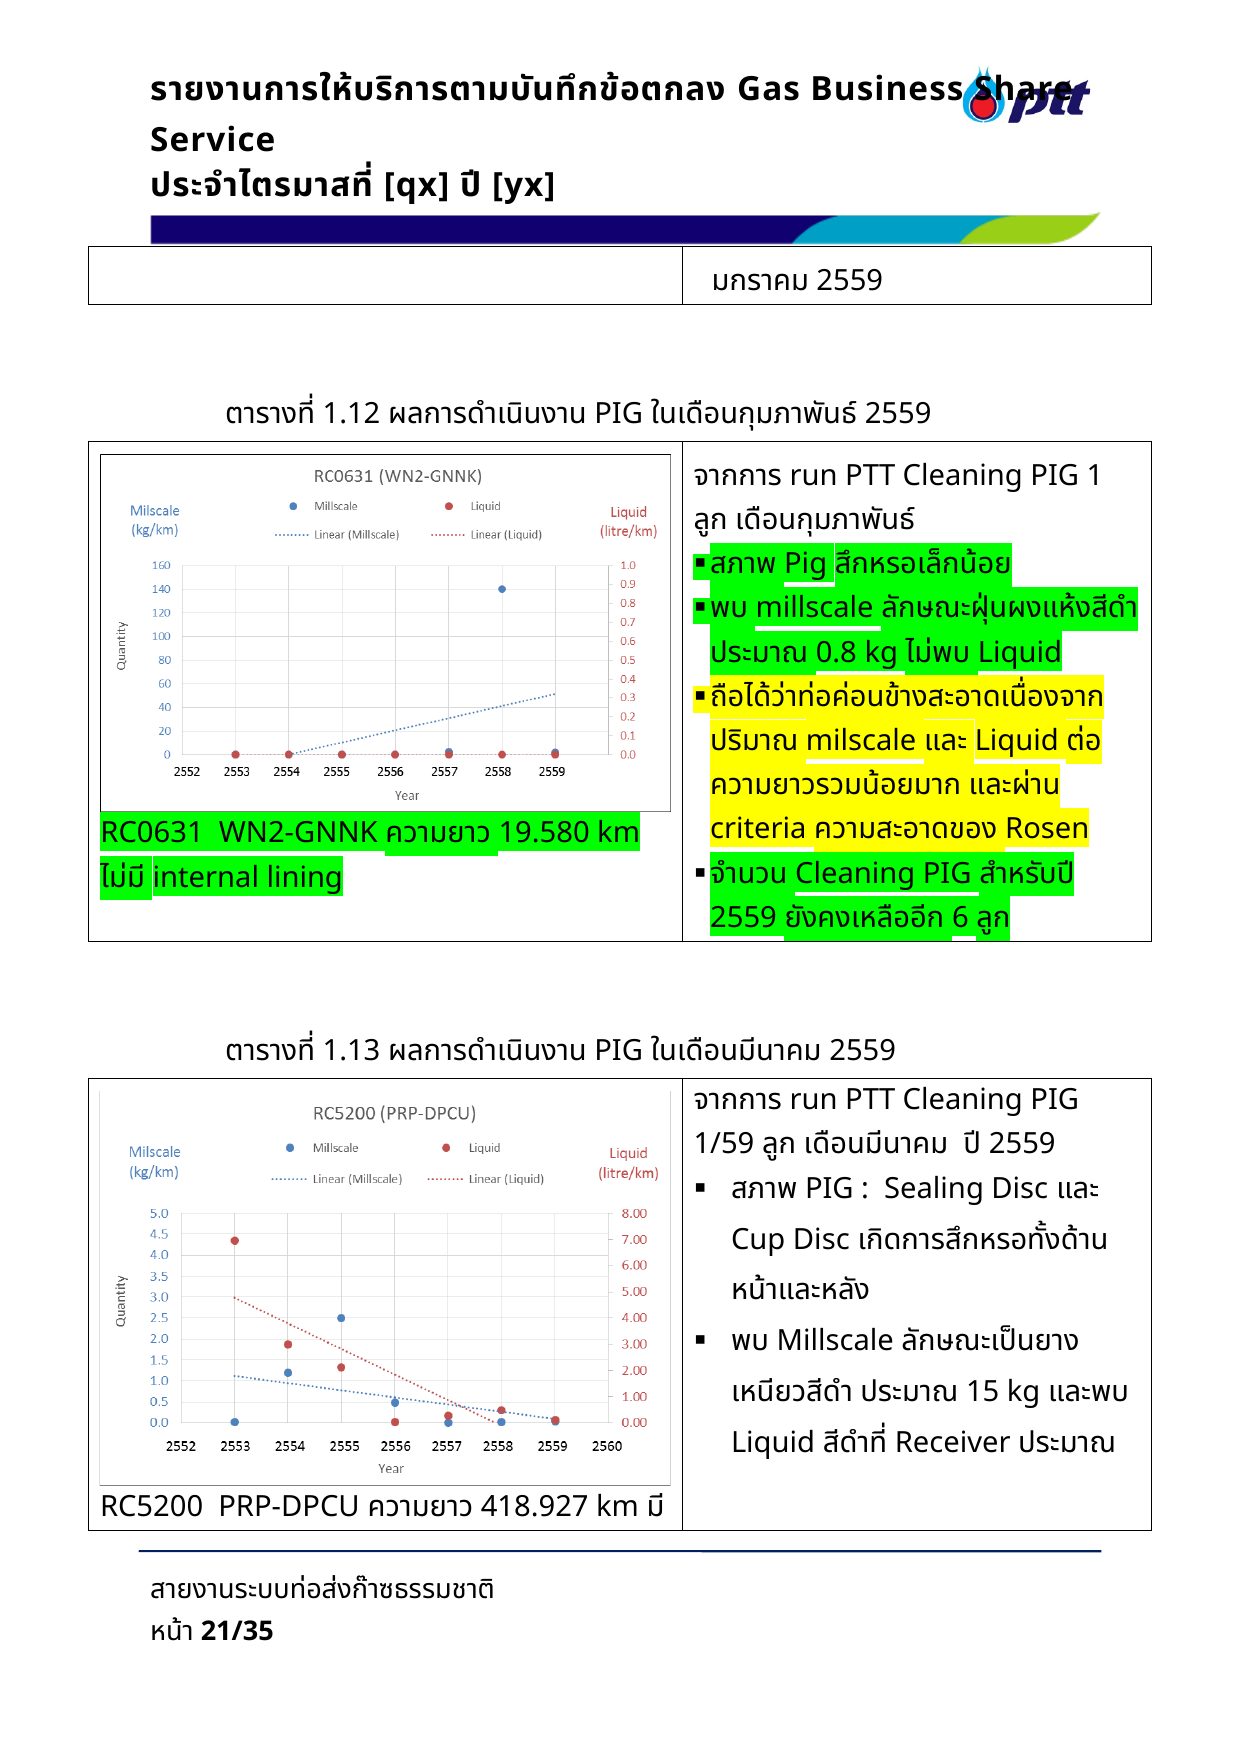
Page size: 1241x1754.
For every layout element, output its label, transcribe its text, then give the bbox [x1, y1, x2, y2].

picture [150, 211, 1102, 246]
table_header - [89, 247, 682, 304]
picture [962, 65, 1091, 123]
picture [99, 1091, 671, 1486]
table_header RC0631 WN2-GNNK ความยาว 19.580 km ไม่มี internal lining [89, 442, 682, 941]
text ตารางที่ 1.12 ผลการดำเนินงาน PIG ในเดือนกุมภาพันธ์ 2559 [150, 392, 1090, 436]
table_header RC5200 PRP-DPCU ความยาว 418.927 km มี internal lining [89, 1079, 682, 1529]
table_header จากการ run PTT Cleaning PIG 1 ลูก เดือนกุมภาพันธ์ สภาพ Pig สึกหรอเล็กน้อย พบ millscale ลักษณะฝุ่นผงแห้งสีดำประมาณ 0.8 kg ไม่พบ Liquid ถือได้ว่าท่อค่อนข้างสะอาดเนื่องจากปริมาณ milscale และ Liquid ต่อความยาวรวมน้อยมาก และผ่าน criteria ความสะอาดของ Rosen จำนวน Cleaning PIG สำหรับปี 2559 ยังคงเหลืออีก 6 ลูก [683, 442, 1151, 941]
picture [100, 454, 671, 812]
text ตารางที่ 1.13 ผลการดำเนินงาน PIG ในเดือนมีนาคม 2559 [150, 1029, 1090, 1073]
table_header ไม่มีการดำเนินงาน PIG ในเดือนมกราคม 2559 [683, 247, 1151, 304]
